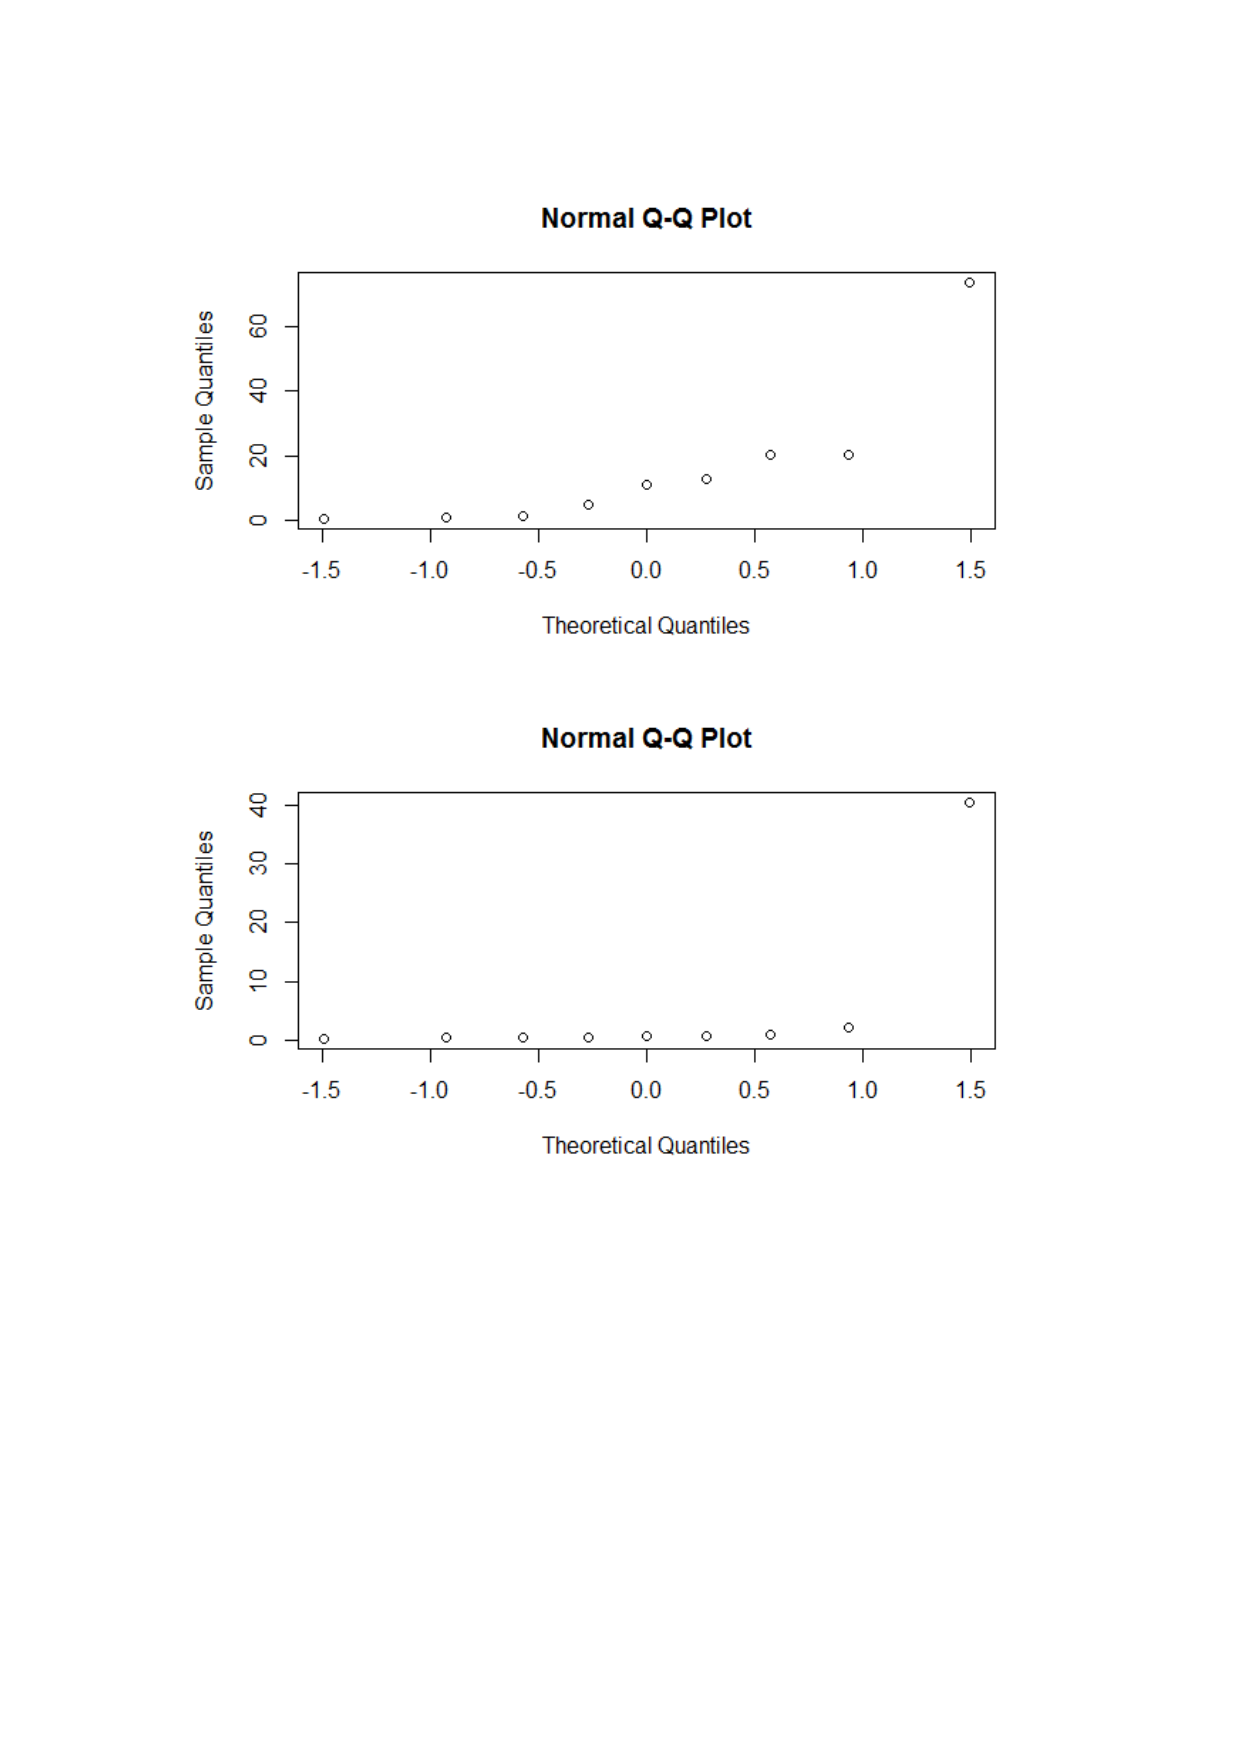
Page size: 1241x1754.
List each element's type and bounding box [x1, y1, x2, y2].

picture [187, 162, 1053, 668]
picture [187, 682, 1053, 1188]
